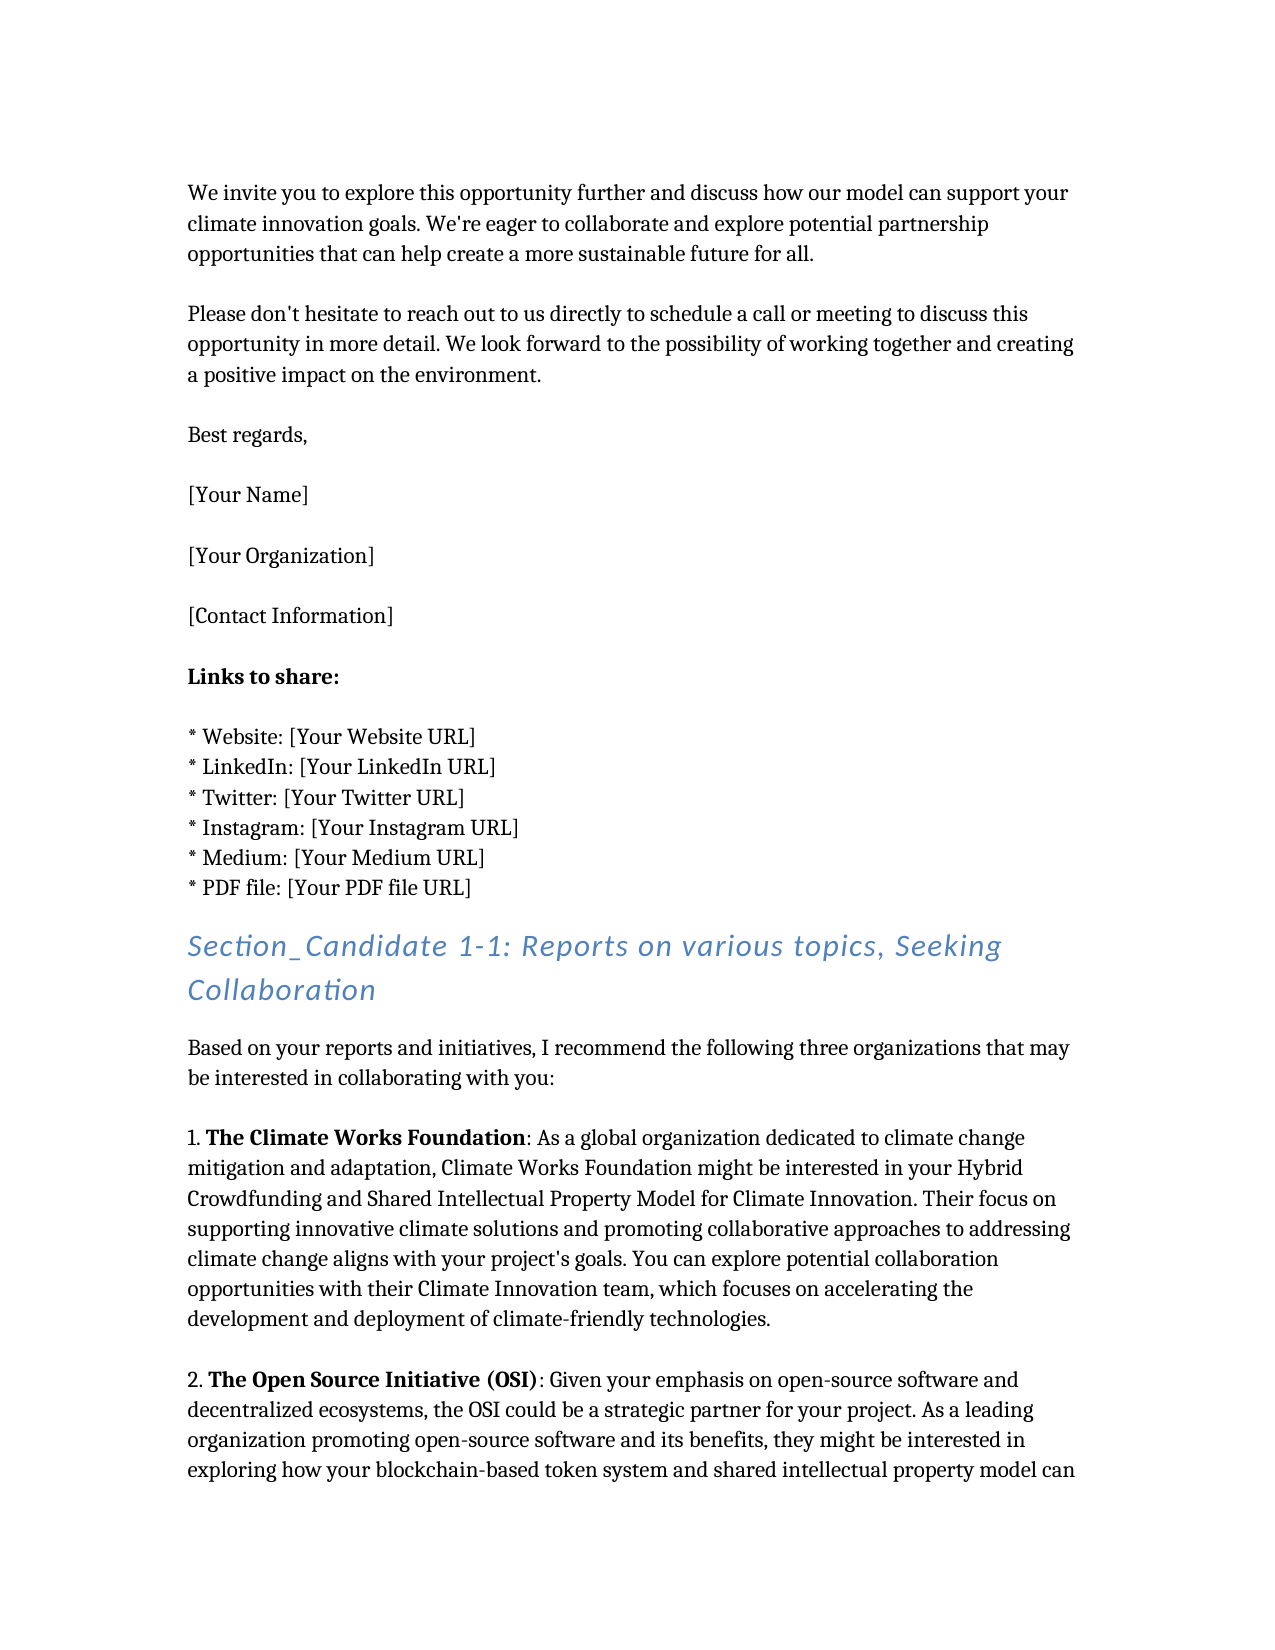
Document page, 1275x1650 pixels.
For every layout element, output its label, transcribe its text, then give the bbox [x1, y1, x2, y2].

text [187, 1034, 1087, 1484]
subtitle Section_Candidate 1-1: Reports on various topics, Seeking Collaboration [187, 926, 1087, 1008]
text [187, 150, 1087, 901]
